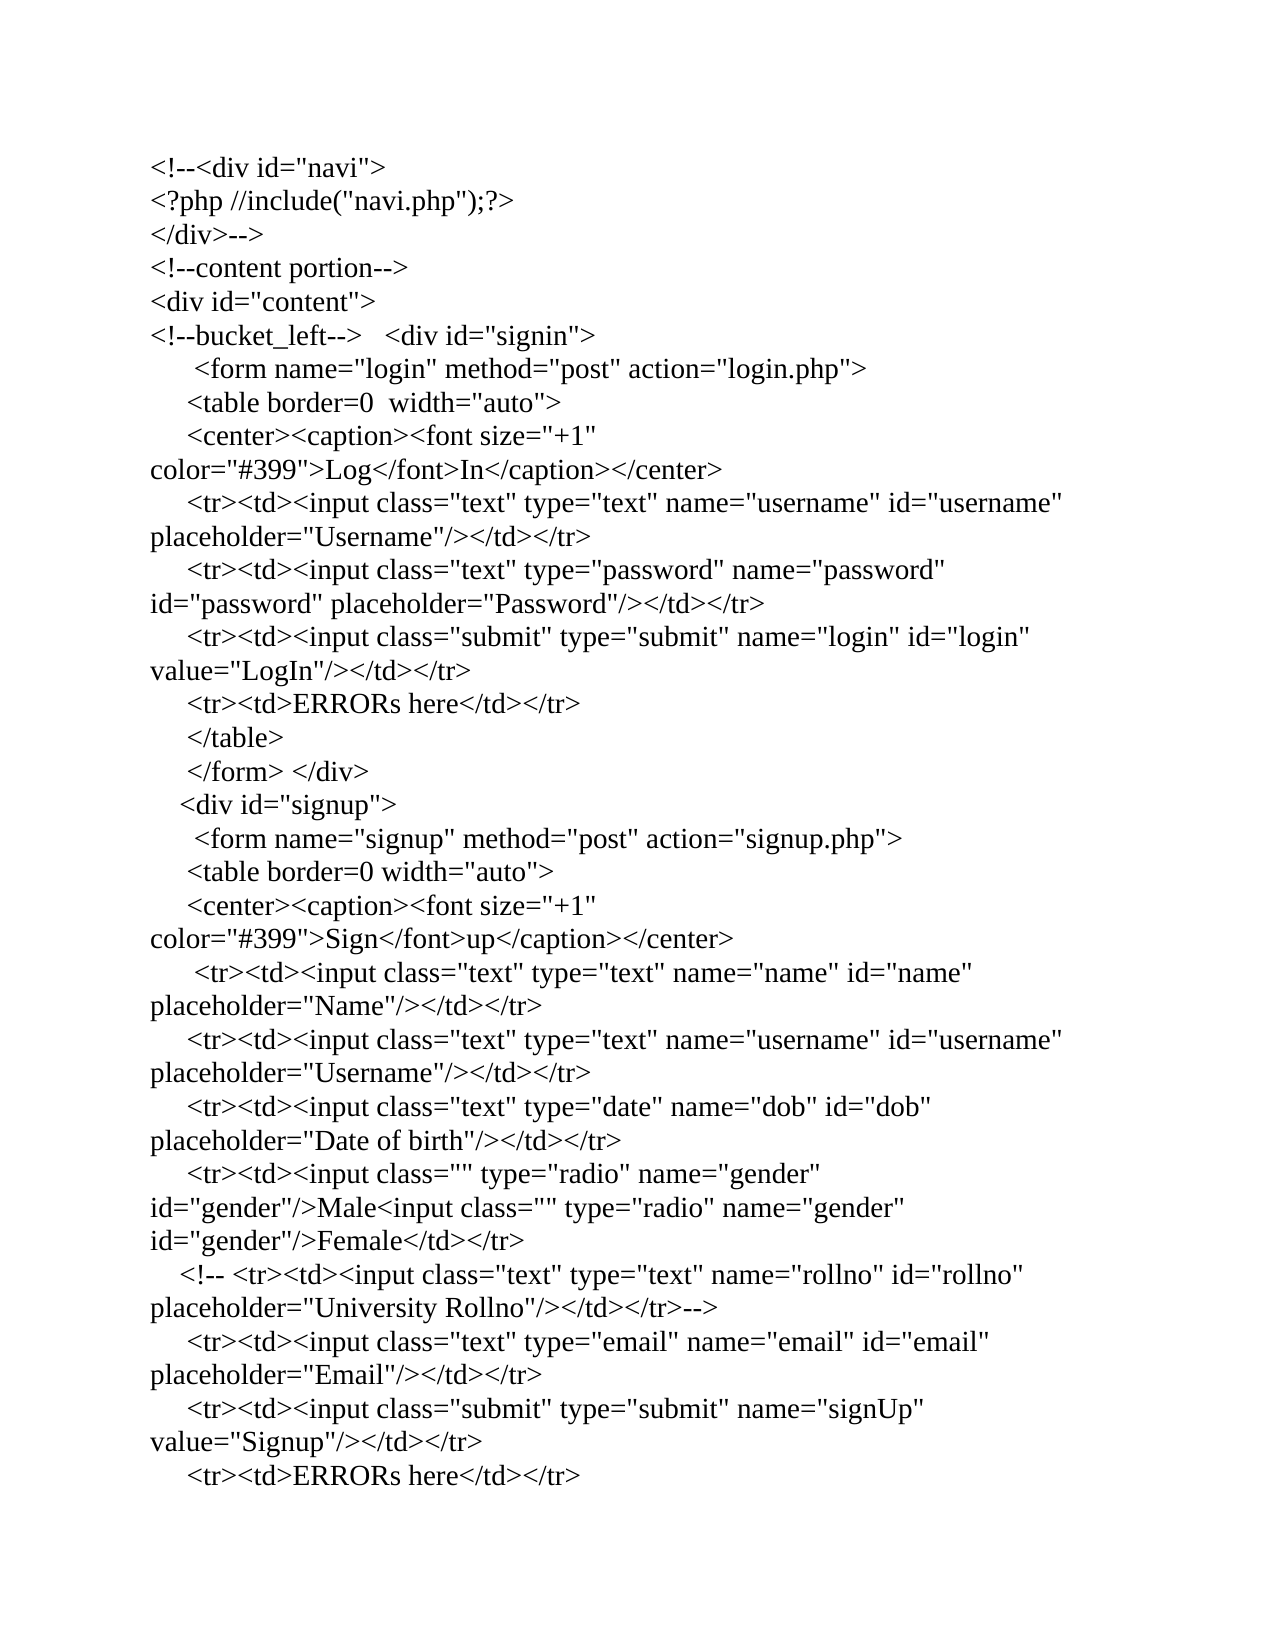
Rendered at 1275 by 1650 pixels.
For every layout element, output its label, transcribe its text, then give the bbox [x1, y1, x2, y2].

text <tr><td><input class="submit" type="submit" name="signUp" value="Signup"/></td></tr> [150, 1391, 1125, 1458]
text <form name="login" method="post" action="login.php"> [150, 351, 1125, 385]
text <tr><td><input class="text" type="password" name="password" id="password" placeholder="Password"/></td></tr> [150, 552, 1125, 619]
text <div id="content"> [150, 284, 1125, 318]
text <form name="signup" method="post" action="signup.php"> [150, 821, 1125, 854]
text <div id="signup"> [150, 787, 1125, 821]
text <center><caption><font size="+1" color="#399">Log</font>In</caption></center> [150, 418, 1125, 485]
text <!--<div id="navi"> [150, 150, 1125, 183]
text <tr><td>ERRORs here</td></tr> [150, 1458, 1125, 1492]
text <center><caption><font size="+1" color="#399">Sign</font>up</caption></center> [150, 888, 1125, 955]
text <table border=0 width="auto"> [150, 854, 1125, 888]
text </div>--> [150, 217, 1125, 251]
text <tr><td><input class="text" type="text" name="username" id="username" placeholder="Username"/></td></tr> [150, 1022, 1125, 1089]
text <tr><td><input class="text" type="text" name="username" id="username" placeholder="Username"/></td></tr> [150, 485, 1125, 552]
text <tr><td><input class="" type="radio" name="gender" id="gender"/>Male<input class="" type="radio" name="gender" id="gender"/>Female</td></tr> [150, 1156, 1125, 1257]
text </table> [150, 720, 1125, 754]
text <tr><td><input class="submit" type="submit" name="login" id="login" value="LogIn"/></td></tr> [150, 619, 1125, 687]
text <tr><td>ERRORs here</td></tr> [150, 687, 1125, 720]
text <tr><td><input class="text" type="email" name="email" id="email" placeholder="Email"/></td></tr> [150, 1324, 1125, 1391]
text <tr><td><input class="text" type="date" name="dob" id="dob" placeholder="Date of birth"/></td></tr> [150, 1089, 1125, 1156]
text <!--content portion--> [150, 251, 1125, 284]
text <tr><td><input class="text" type="text" name="name" id="name" placeholder="Name"/></td></tr> [150, 955, 1125, 1022]
text <?php //include("navi.php");?> [150, 183, 1125, 217]
text <!-- <tr><td><input class="text" type="text" name="rollno" id="rollno" placeholder="University Rollno"/></td></tr>--> [150, 1257, 1125, 1324]
text <!--bucket_left--> <div id="signin"> [150, 318, 1125, 351]
text </form> </div> [150, 754, 1125, 787]
text <table border=0 width="auto"> [150, 385, 1125, 418]
